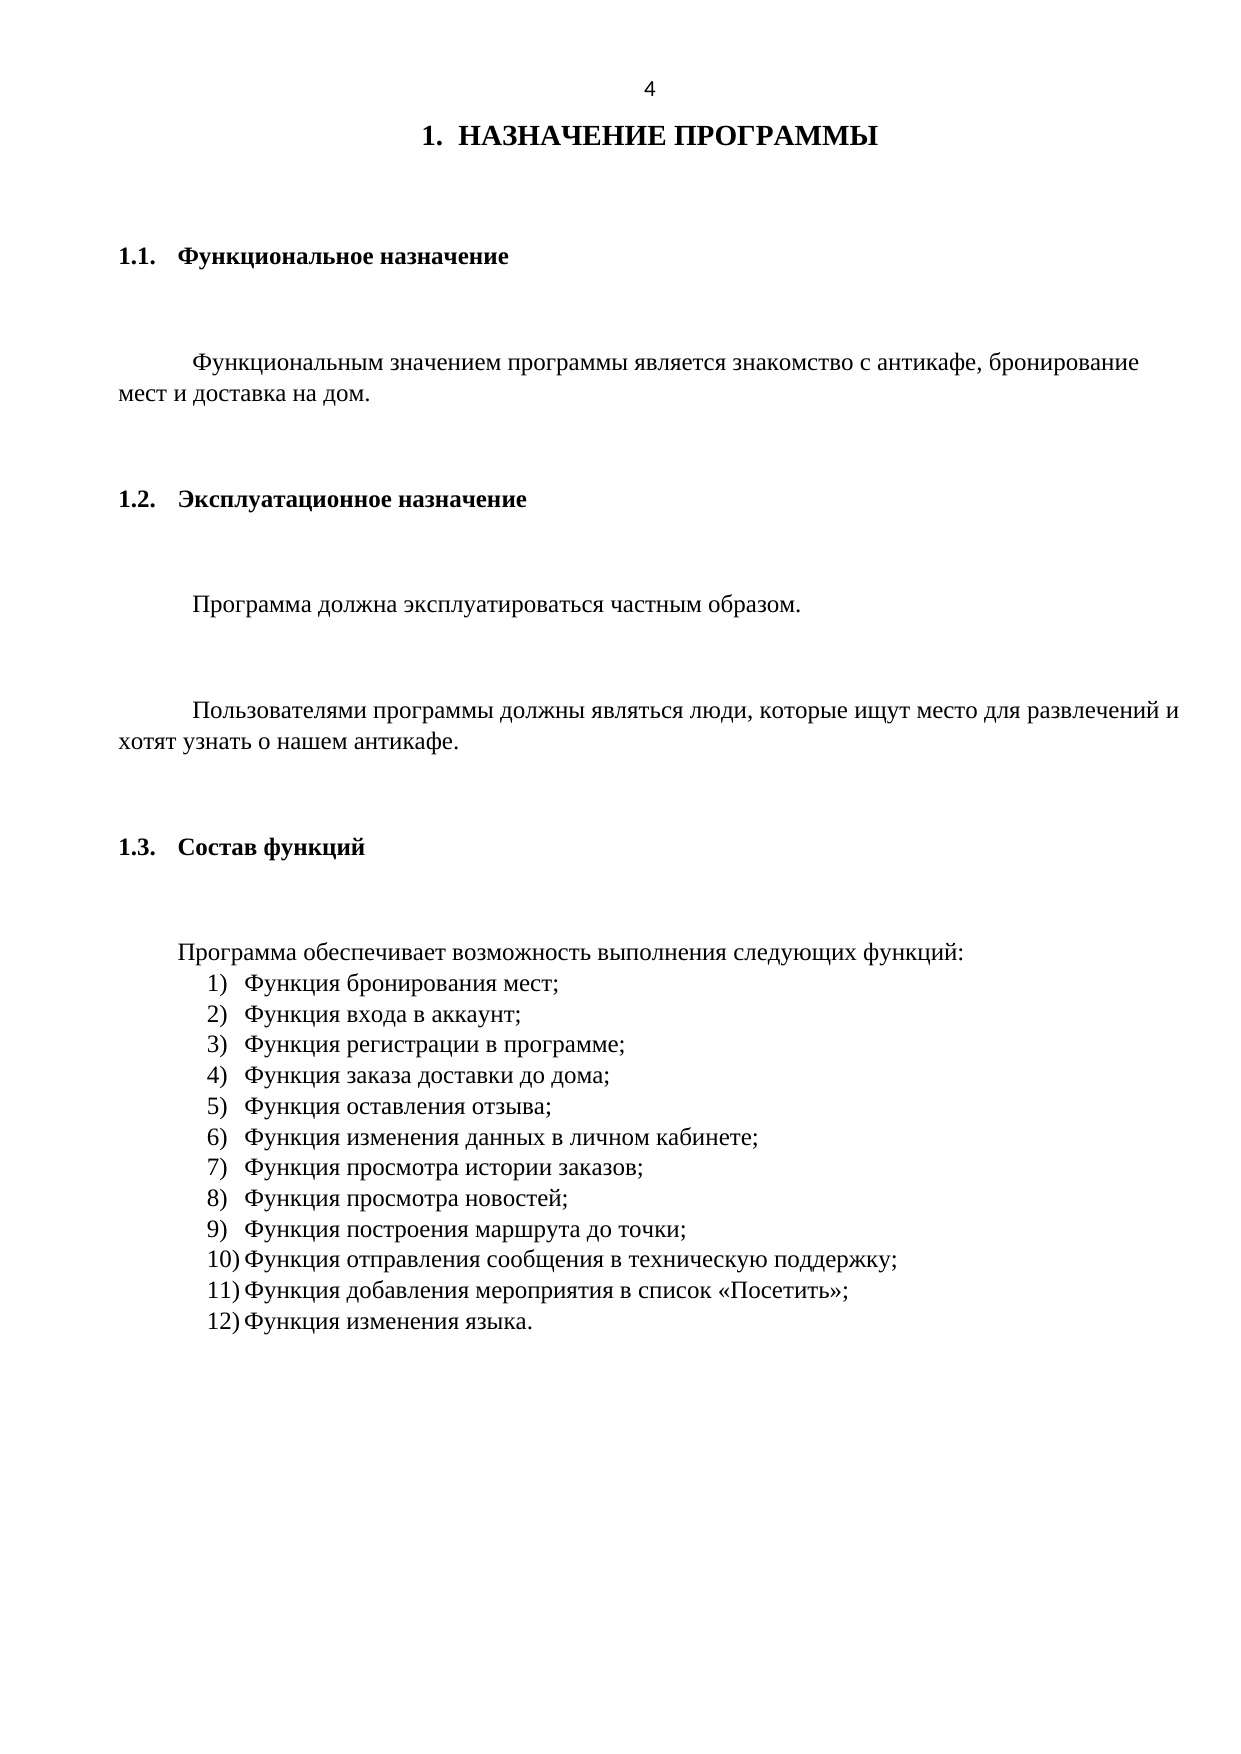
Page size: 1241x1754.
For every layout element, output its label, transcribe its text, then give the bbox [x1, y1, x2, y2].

list Функция просмотра новостей; [207, 1183, 1181, 1212]
list Функция изменения данных в личном кабинете; [207, 1122, 1181, 1150]
list Функция просмотра истории заказов; [207, 1152, 1181, 1181]
list Назначение программы [118, 118, 1181, 152]
list Функция оставления отзыва; [207, 1091, 1181, 1120]
list Эксплуатационное назначение [118, 484, 1181, 512]
list Функция добавления мероприятия в список «Посетить»; [207, 1275, 1181, 1304]
list Функция регистрации в программе; [207, 1029, 1181, 1058]
list Функция входа в аккаунт; [207, 999, 1181, 1027]
list Функция отправления сообщения в техническую поддержку; [207, 1244, 1181, 1273]
list Функциональным значением программы является знакомство с антикафе, бронирование мест и доставка на дом. [118, 347, 1181, 407]
text Пользователями программы должны являться люди, которые ищут место для развлечений и хотят узнать о нашем антикафе. [118, 695, 1181, 754]
text Программа должна эксплуатироваться частным образом. [118, 589, 1181, 618]
list Состав функций [118, 832, 1181, 860]
list Функция построения маршрута до точки; [207, 1214, 1181, 1243]
list Функция бронирования мест; [207, 968, 1181, 997]
text Программа обеспечивает возможность выполнения следующих функций: [118, 937, 1181, 966]
list Функция изменения языка. [207, 1306, 1181, 1335]
list Функция заказа доставки до дома; [207, 1060, 1181, 1089]
list Функциональное назначение [118, 241, 1181, 270]
